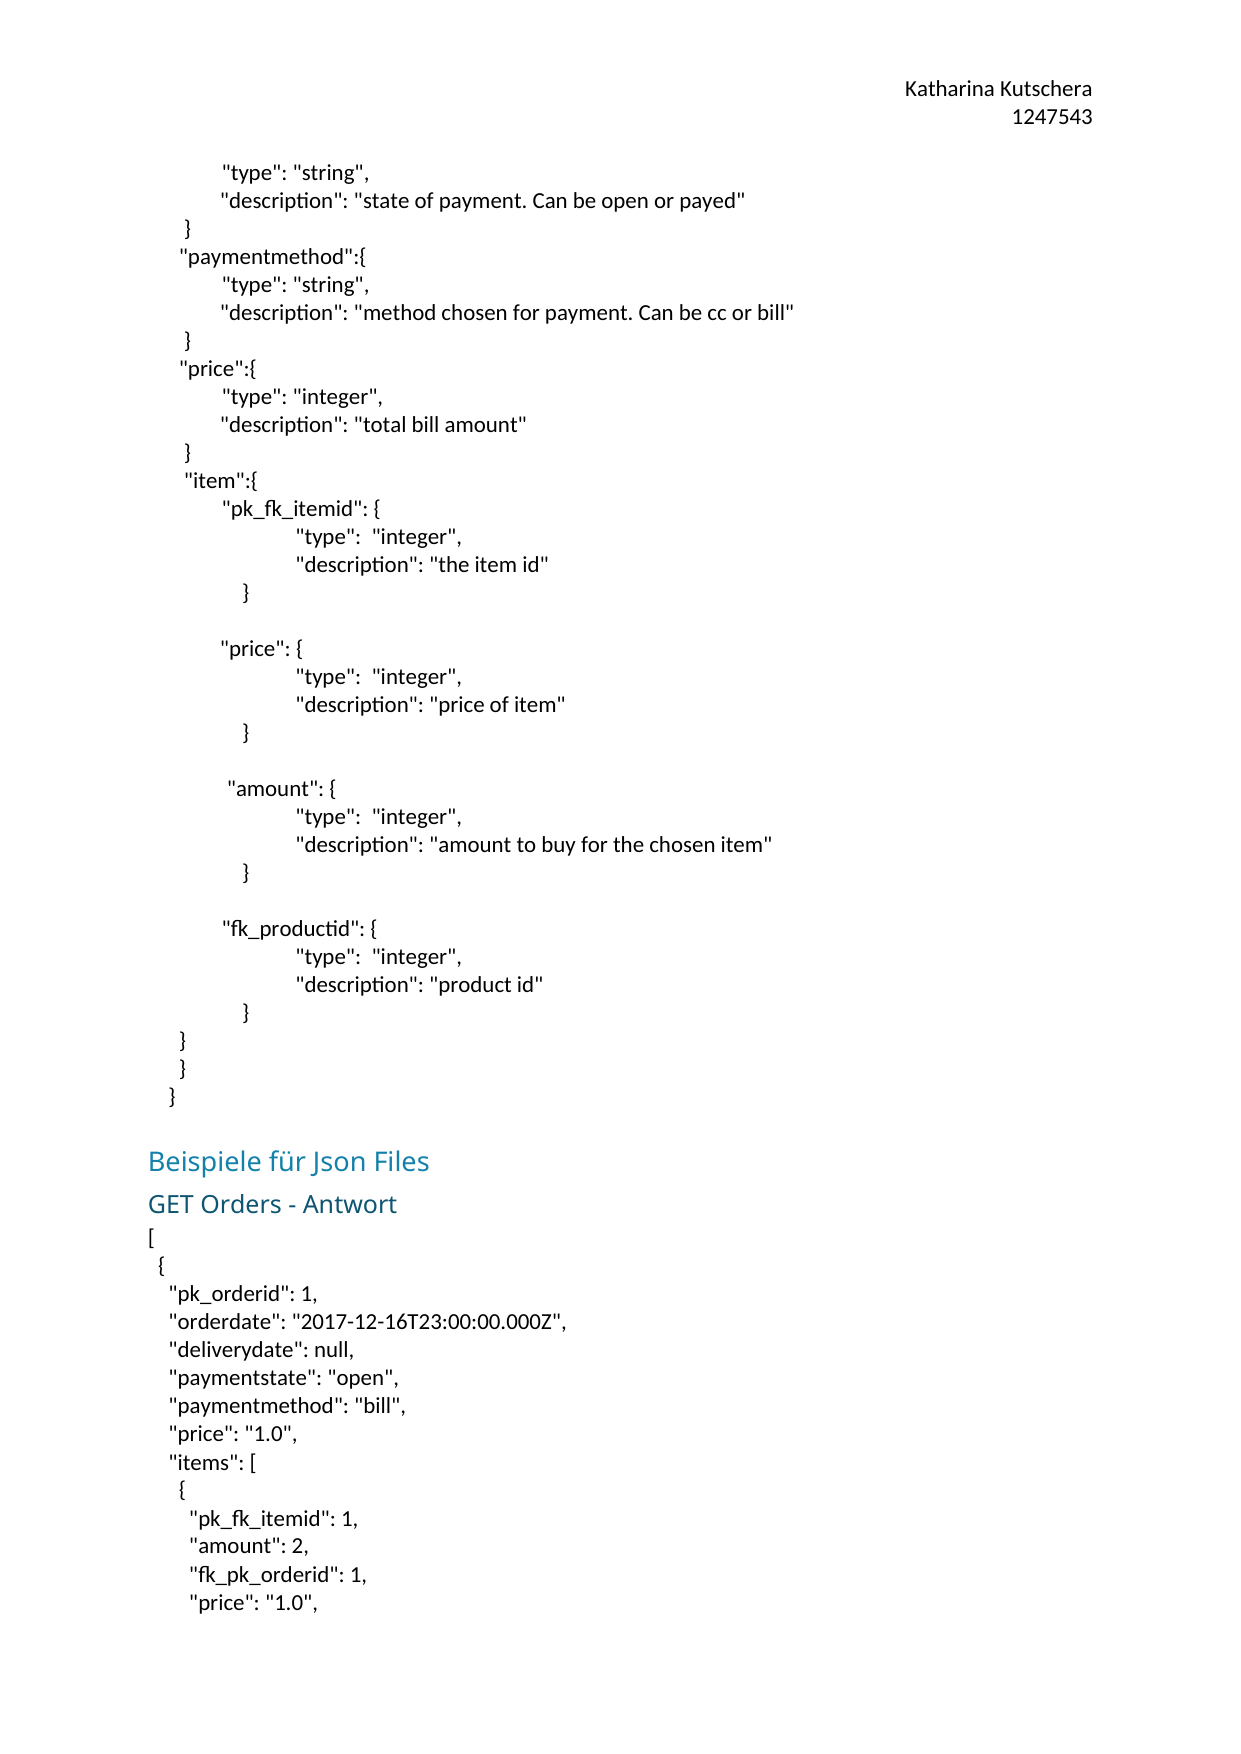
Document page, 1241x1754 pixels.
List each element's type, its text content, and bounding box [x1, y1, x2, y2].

text "amount": { [148, 774, 1093, 802]
text "type": "integer", [295, 522, 1093, 550]
text "amount": 2, [148, 1532, 1093, 1560]
text "price": "1.0", [148, 1588, 1093, 1616]
text "price": "1.0", [148, 1419, 1093, 1448]
text "pk_fk_itemid": { [148, 494, 1093, 522]
text "paymentstate": "open", [148, 1363, 1093, 1392]
text } [148, 1082, 1093, 1111]
text "description": "total bill amount" [148, 410, 1093, 438]
text { [148, 1251, 1093, 1279]
text "pk_orderid": 1, [148, 1279, 1093, 1307]
text "orderdate": "2017-12-16T23:00:00.000Z", [148, 1307, 1093, 1336]
subtitle GET Orders - Antwort [148, 1187, 1093, 1221]
text "price": { [148, 634, 1093, 662]
text "type": "integer", [295, 942, 1093, 970]
text } [148, 1026, 1093, 1054]
text } [148, 214, 1093, 242]
text } [148, 718, 1093, 746]
text "type": "integer", [148, 382, 1093, 410]
text "type": "integer", [295, 802, 1093, 830]
text "description": "state of payment. Can be open or payed" [148, 186, 1093, 214]
text } [148, 326, 1093, 354]
text "items": [ [148, 1448, 1093, 1476]
text "description": "product id" [221, 970, 1093, 998]
text } [148, 998, 1093, 1026]
text "description": "method chosen for payment. Can be cc or bill" [148, 298, 1093, 326]
text "description": "price of item" [221, 690, 1093, 718]
text "item":{ [148, 466, 1093, 494]
subtitle Beispiele für Json Files [148, 1143, 1093, 1179]
text } [148, 858, 1093, 886]
text "paymentmethod": "bill", [148, 1392, 1093, 1419]
text } [148, 438, 1093, 466]
text "paymentmethod":{ [148, 242, 1093, 270]
text "description": "the item id" [221, 550, 1093, 578]
text "description": "amount to buy for the chosen item" [221, 830, 1093, 858]
text "fk_productid": { [148, 914, 1093, 942]
text "type": "integer", [295, 662, 1093, 690]
text [ [148, 1223, 1093, 1251]
text { [148, 1476, 1093, 1504]
text } [148, 578, 1093, 606]
text } [148, 1054, 1093, 1082]
text "type": "string", [148, 158, 1093, 186]
text "fk_pk_orderid": 1, [148, 1560, 1093, 1588]
text "type": "string", [148, 270, 1093, 298]
text "pk_fk_itemid": 1, [148, 1504, 1093, 1532]
text "price":{ [148, 354, 1093, 382]
text "deliverydate": null, [148, 1336, 1093, 1363]
